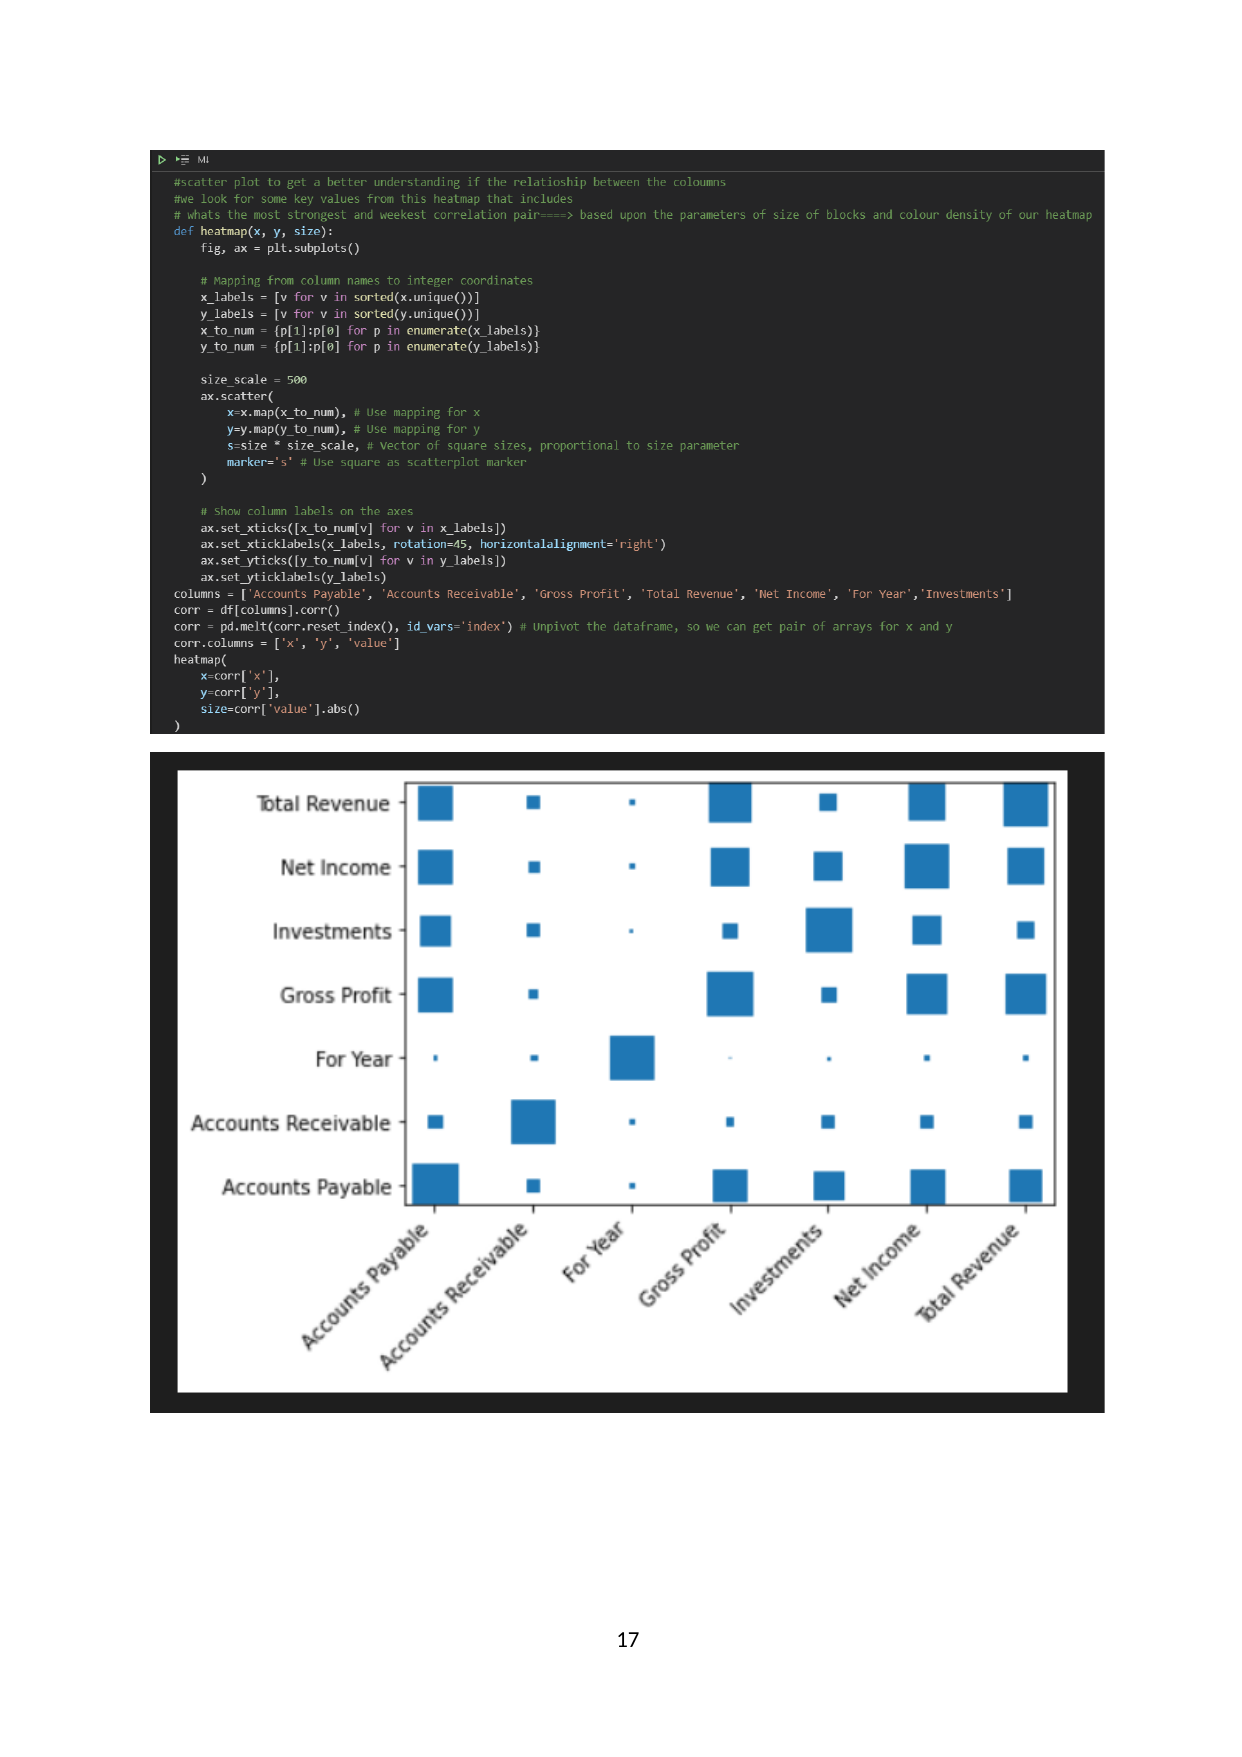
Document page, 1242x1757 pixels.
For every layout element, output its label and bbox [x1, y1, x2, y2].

picture [150, 752, 1105, 1413]
picture [150, 150, 1105, 734]
